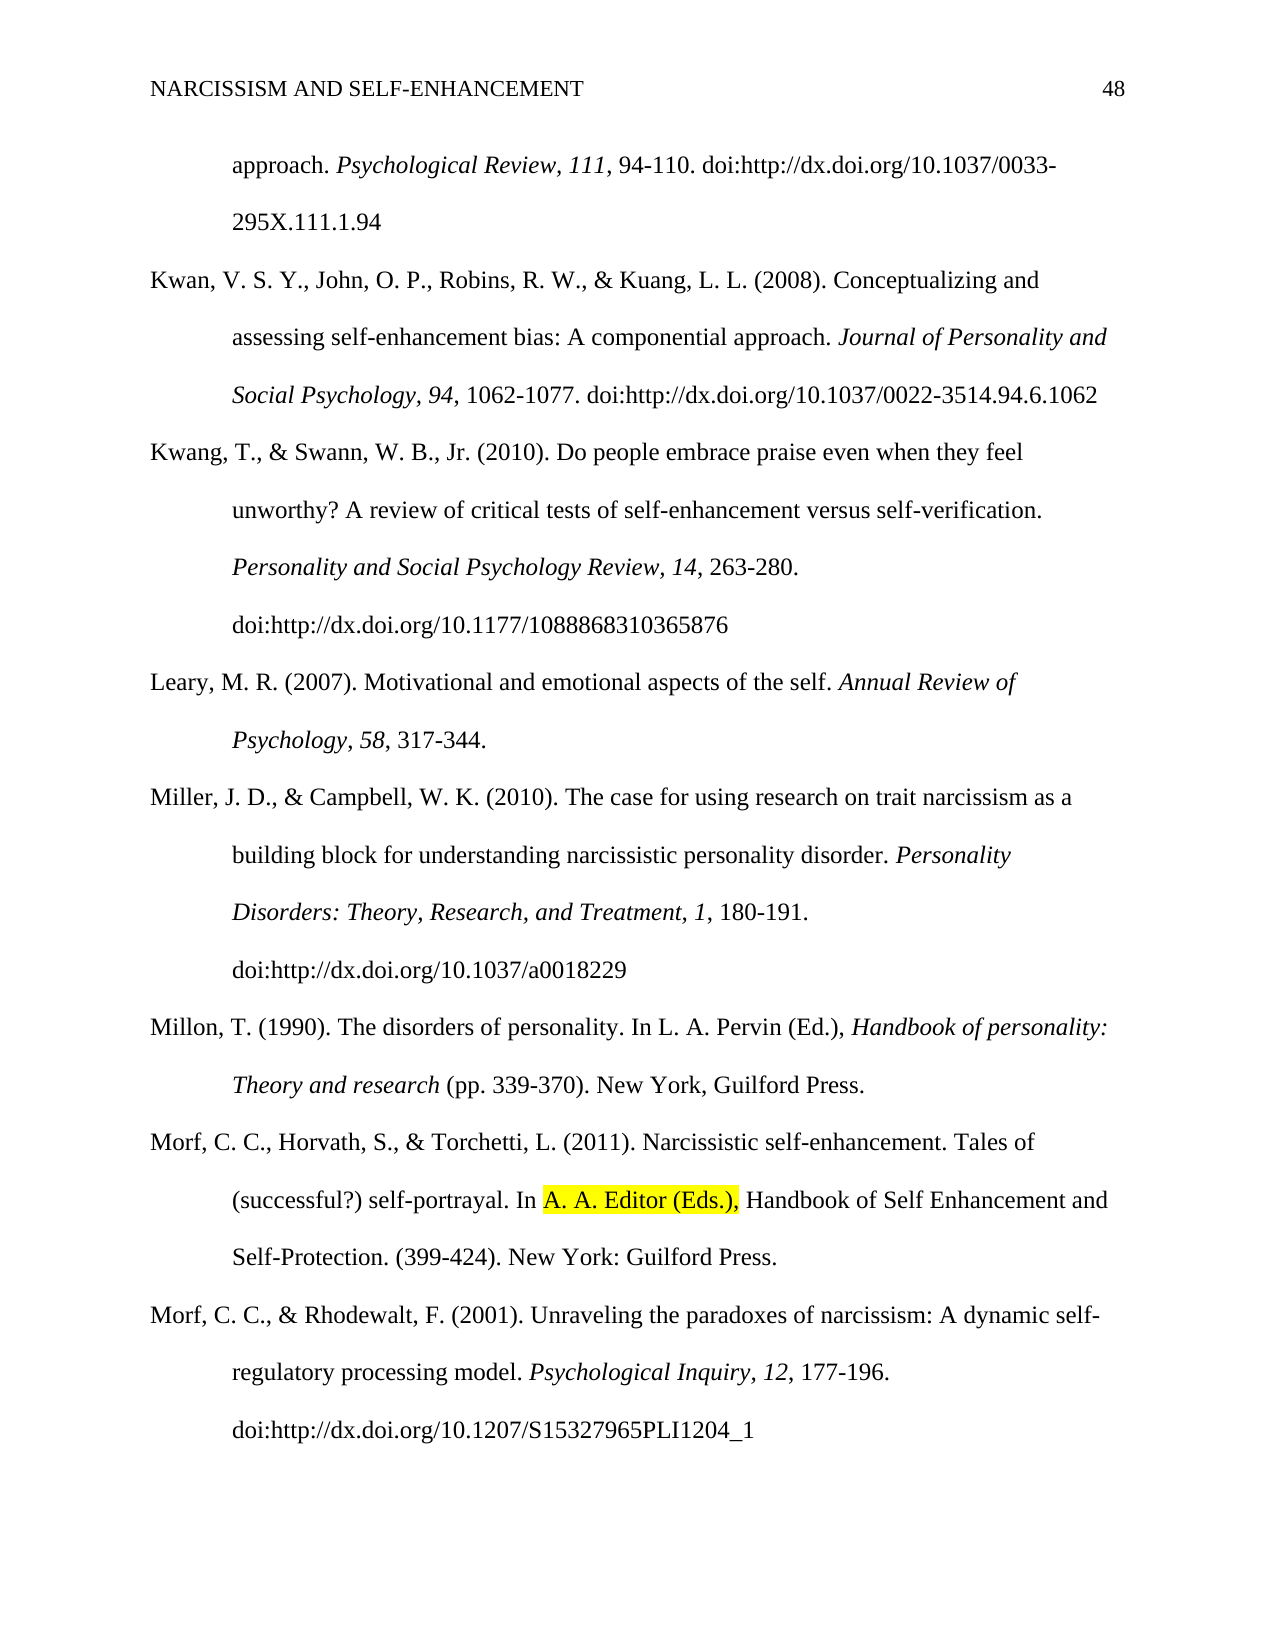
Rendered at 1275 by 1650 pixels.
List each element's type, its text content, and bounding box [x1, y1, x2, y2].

text Leary, M. R. (2007). Motivational and emotional aspects of the self. Annual Review of Psychology, 58, 317-344. [150, 667, 1125, 754]
text Morf, C. C., Horvath, S., & Torchetti, L. (2011). Narcissistic self-enhancement. Tales of (successful?) self-portrayal. In A. A. Editor (Eds.), Handbook of Self Enhancement and Self-Protection. (399-424). New York: Guilford Press. [150, 1127, 1125, 1271]
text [150, 150, 1125, 236]
text Miller, J. D., & Campbell, W. K. (2010). The case for using research on trait narcissism as a building block for understanding narcissistic personality disorder. Personality Disorders: Theory, Research, and Treatment, 1, 180-191. doi:http://dx.doi.org/10.1037/a0018229 [150, 782, 1125, 984]
text Kwan, V. S. Y., John, O. P., Robins, R. W., & Kuang, L. L. (2008). Conceptualizing and assessing self-enhancement bias: A componential approach. Journal of Personality and Social Psychology, 94, 1062-1077. doi:http://dx.doi.org/10.1037/0022-3514.94.6.1062 [150, 265, 1125, 409]
text Millon, T. (1990). The disorders of personality. In L. A. Pervin (Ed.), Handbook of personality: Theory and research (pp. 339-370). New York, Guilford Press. [150, 1012, 1125, 1099]
text Kwang, T., & Swann, W. B., Jr. (2010). Do people embrace praise even when they feel unworthy? A review of critical tests of self-enhancement versus self-verification. Personality and Social Psychology Review, 14, 263-280. doi:http://dx.doi.org/10.1177/1088868310365876 [150, 437, 1125, 639]
text Morf, C. C., & Rhodewalt, F. (2001). Unraveling the paradoxes of narcissism: A dynamic self-regulatory processing model. Psychological Inquiry, 12, 177-196. doi:http://dx.doi.org/10.1207/S15327965PLI1204_1 [150, 1300, 1125, 1444]
